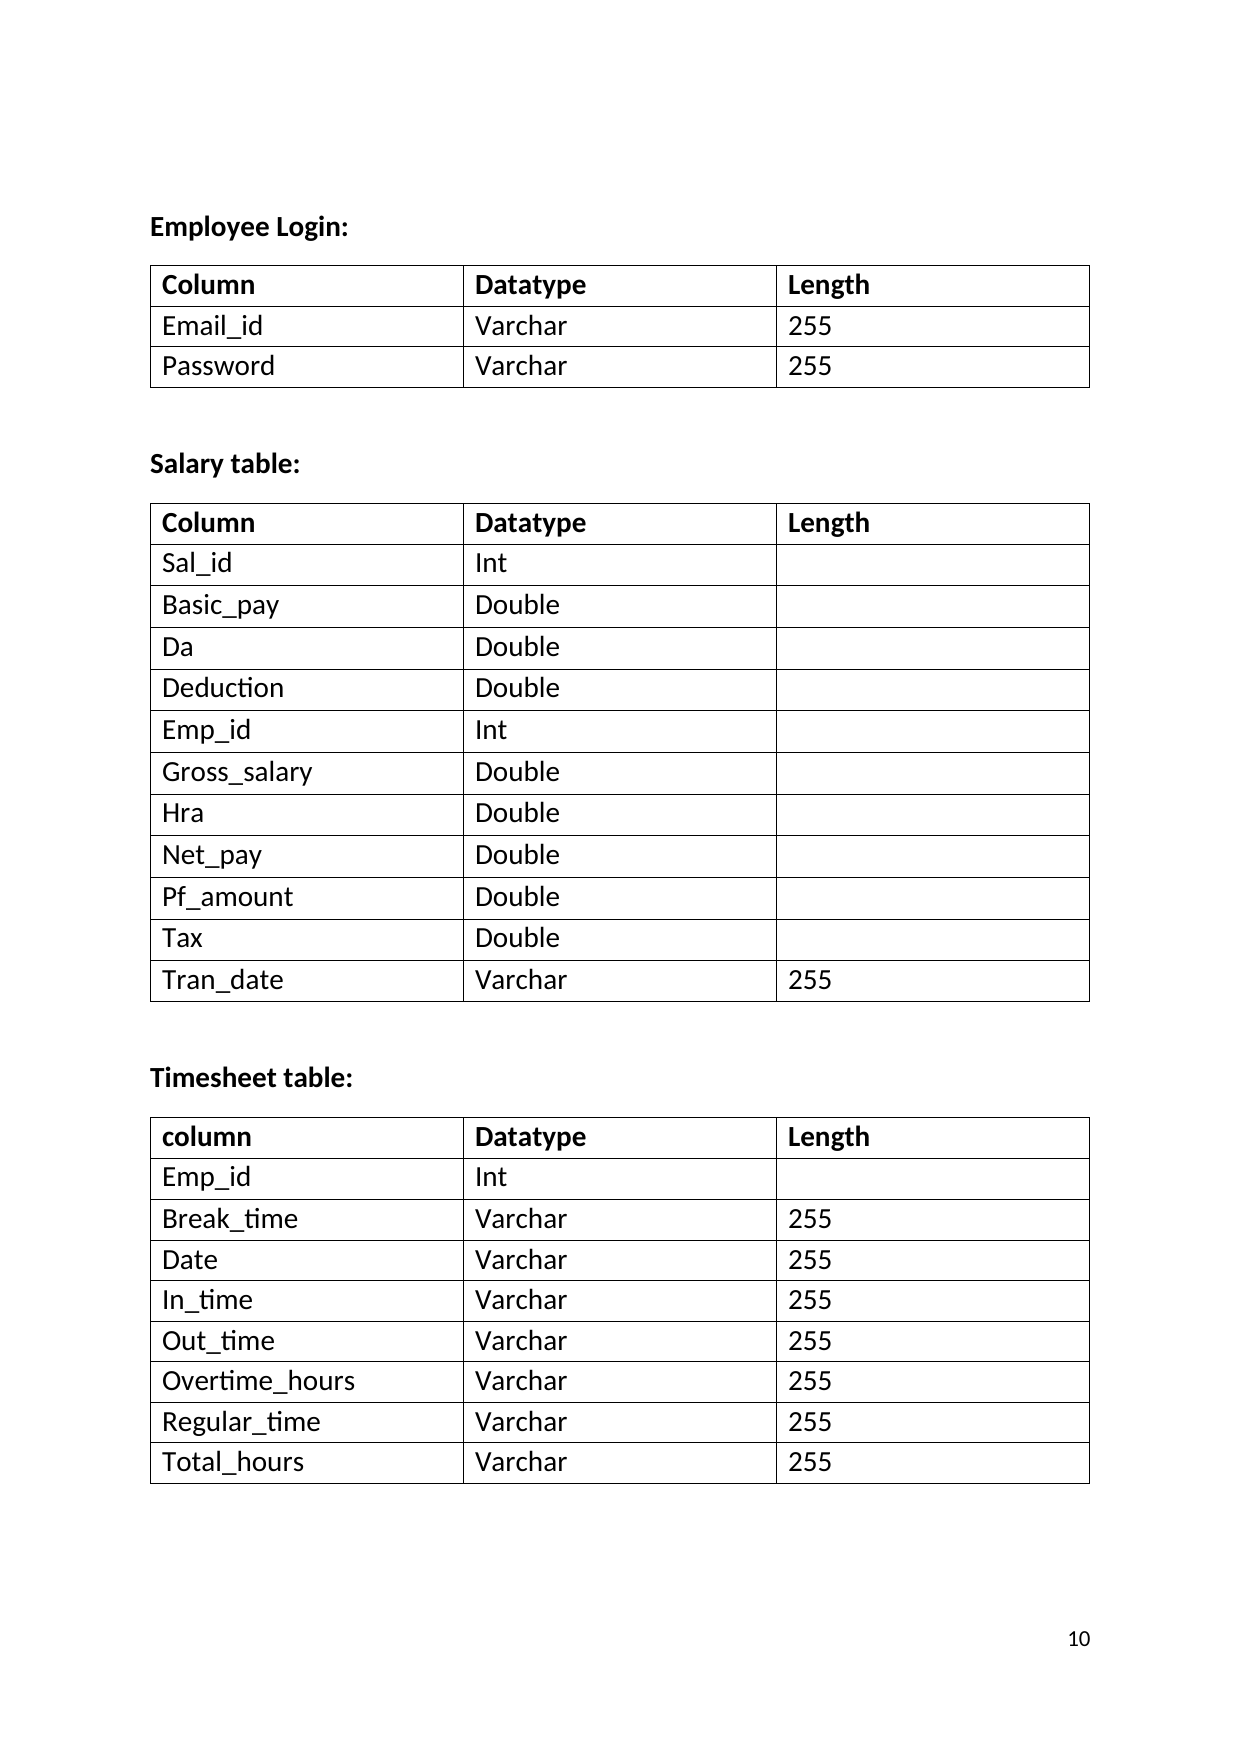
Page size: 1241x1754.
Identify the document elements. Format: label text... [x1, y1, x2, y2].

table_cell [777, 670, 1089, 710]
table_cell Int [464, 1159, 776, 1199]
table_cell [777, 545, 1089, 585]
table_header Datatype [464, 1118, 776, 1157]
table_cell Regular_time [151, 1403, 463, 1442]
table_cell Varchar [464, 961, 776, 1001]
table_cell Double [464, 878, 776, 918]
table_cell 255 [777, 307, 1089, 346]
table_cell 255 [777, 1403, 1089, 1442]
table_cell Varchar [464, 347, 776, 387]
table_cell Gross_salary [151, 753, 463, 793]
table_cell Break_time [151, 1200, 463, 1240]
table_cell 255 [777, 1281, 1089, 1321]
table_cell Varchar [464, 1403, 776, 1442]
table_header Length [777, 504, 1089, 543]
table_cell Emp_id [151, 1159, 463, 1199]
table_cell Hra [151, 795, 463, 835]
text Salary table: [150, 445, 1090, 481]
table_cell Double [464, 670, 776, 710]
table_cell [777, 836, 1089, 877]
table_cell Double [464, 920, 776, 960]
table_cell Out_time [151, 1322, 463, 1361]
table_header Column [151, 504, 463, 543]
text Employee Login: [150, 208, 1090, 243]
table_cell [777, 628, 1089, 668]
table_cell Varchar [464, 1241, 776, 1280]
table_cell 255 [777, 1241, 1089, 1280]
table_cell 255 [777, 347, 1089, 387]
text Timesheet table: [150, 1059, 1090, 1095]
table_cell [777, 795, 1089, 835]
table_cell 255 [777, 1322, 1089, 1361]
table_cell Varchar [464, 1322, 776, 1361]
table_cell [777, 711, 1089, 752]
table_cell In_time [151, 1281, 463, 1321]
table_cell Total_hours [151, 1443, 463, 1483]
table_cell 255 [777, 961, 1089, 1001]
table_cell Date [151, 1241, 463, 1280]
table_cell Int [464, 545, 776, 585]
table_header column [151, 1118, 463, 1157]
table_cell Overtime_hours [151, 1362, 463, 1402]
table_cell Email_id [151, 307, 463, 346]
table_header Datatype [464, 504, 776, 543]
table_cell Varchar [464, 1200, 776, 1240]
table_cell Basic_pay [151, 586, 463, 627]
table_cell Varchar [464, 1281, 776, 1321]
table_cell [777, 1159, 1089, 1199]
table_cell 255 [777, 1362, 1089, 1402]
table_cell 255 [777, 1200, 1089, 1240]
table_header Length [777, 266, 1089, 306]
table_cell Varchar [464, 1443, 776, 1483]
table_cell Pf_amount [151, 878, 463, 918]
table_cell [777, 586, 1089, 627]
table_cell [777, 878, 1089, 918]
table_cell Da [151, 628, 463, 668]
table_cell 255 [777, 1443, 1089, 1483]
table_cell Double [464, 586, 776, 627]
table_cell [777, 920, 1089, 960]
table_cell Varchar [464, 307, 776, 346]
table_cell Double [464, 836, 776, 877]
table_cell Double [464, 795, 776, 835]
table_cell Double [464, 753, 776, 793]
table_cell Net_pay [151, 836, 463, 877]
table_cell Tran_date [151, 961, 463, 1001]
table_cell [777, 753, 1089, 793]
table_cell Sal_id [151, 545, 463, 585]
table_cell Varchar [464, 1362, 776, 1402]
table_header Length [777, 1118, 1089, 1157]
table_cell Password [151, 347, 463, 387]
table_header Column [151, 266, 463, 306]
table_header Datatype [464, 266, 776, 306]
table_cell Deduction [151, 670, 463, 710]
table_cell Double [464, 628, 776, 668]
table_cell Tax [151, 920, 463, 960]
table_cell Int [464, 711, 776, 752]
table_cell Emp_id [151, 711, 463, 752]
